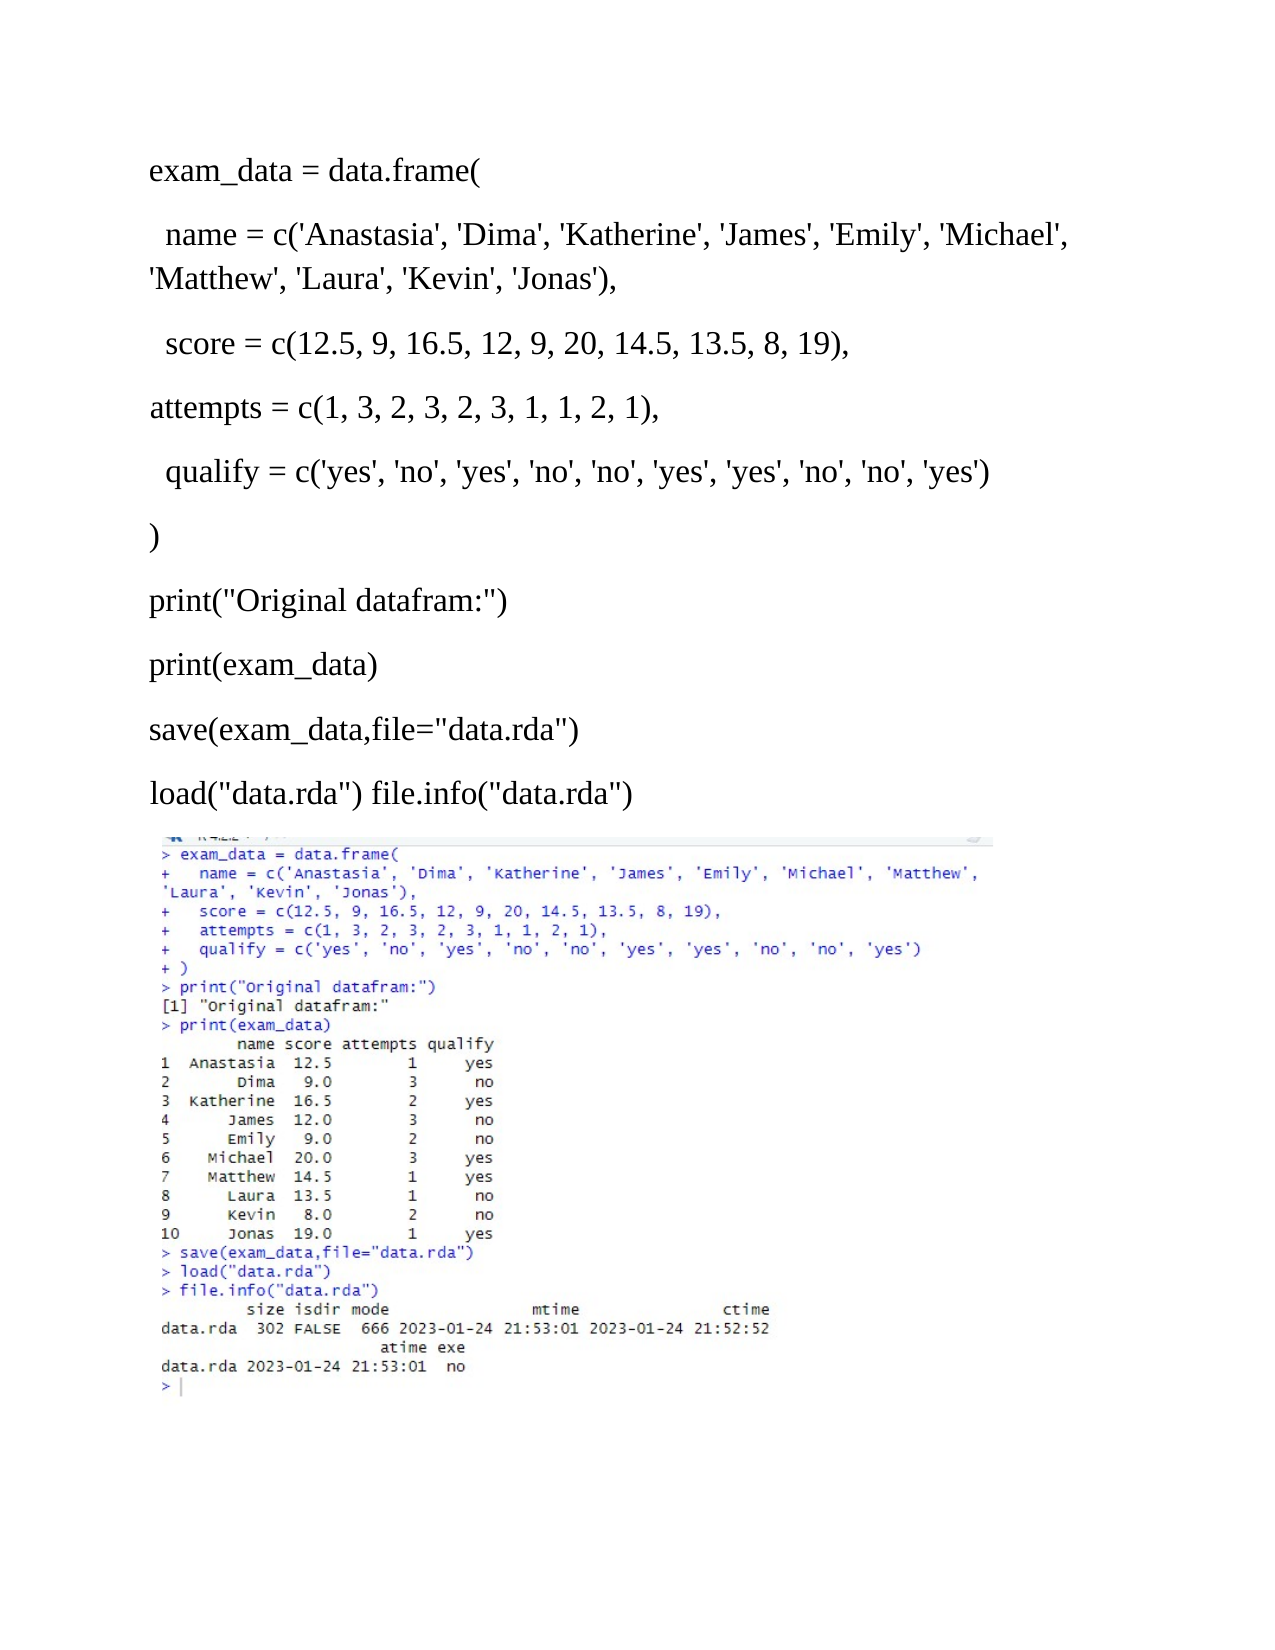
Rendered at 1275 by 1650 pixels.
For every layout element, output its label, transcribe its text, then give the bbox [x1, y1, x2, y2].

text qualify = c('yes', 'no', 'yes', 'no', 'no', 'yes', 'yes', 'no', 'no', 'yes') [148, 451, 1108, 489]
text name = c('Anastasia', 'Dima', 'Katherine', 'James', 'Emily', 'Michael', [148, 214, 1108, 253]
text exam_data = data.frame( [148, 150, 1108, 188]
text save(exam_data,file="data.rda") load("data.rda") file.info("data.rda") [148, 709, 633, 812]
text print(exam_data) [148, 645, 1108, 683]
text print("Original datafram:") [148, 580, 1108, 618]
picture [162, 837, 994, 1438]
text ) [148, 516, 1108, 554]
text score = c(12.5, 9, 16.5, 12, 9, 20, 14.5, 13.5, 8, 19), attempts = c(1, 3, 2, 3, 2, 3, 1, 1, 2, 1), [148, 323, 972, 425]
text 'Matthew', 'Laura', 'Kevin', 'Jonas'), [148, 258, 1108, 297]
